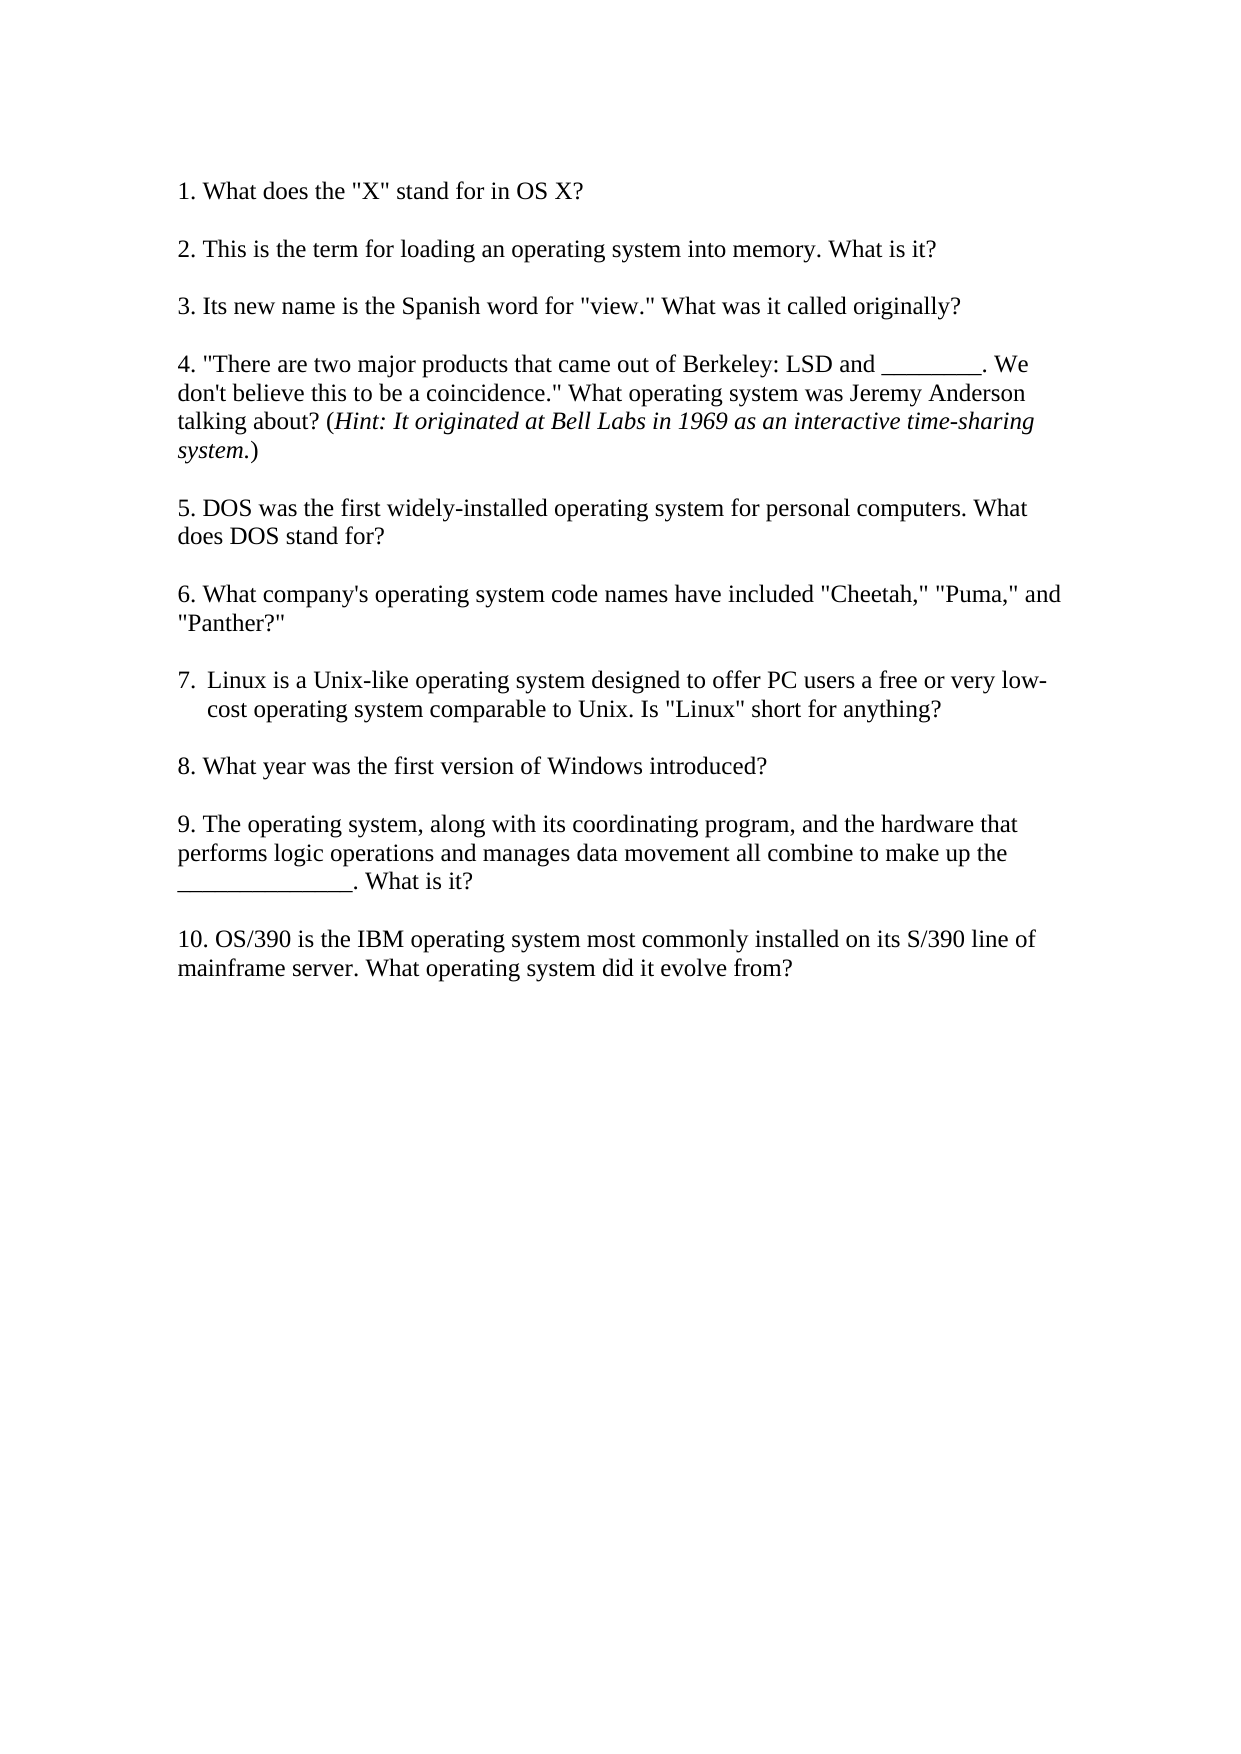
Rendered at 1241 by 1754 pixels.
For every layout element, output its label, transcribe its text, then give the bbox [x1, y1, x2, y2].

text 5. DOS was the first widely-installed operating system for personal computers. What does DOS stand for? [177, 493, 1063, 550]
text 8. What year was the first version of Windows introduced? [177, 751, 1063, 780]
text 10. OS/390 is the IBM operating system most commonly installed on its S/390 line of mainframe server. What operating system did it evolve from? [177, 924, 1063, 981]
text 9. The operating system, along with its coordinating program, and the hardware that performs logic operations and manages data movement all combine to make up the ______________. What is it? [177, 809, 1063, 895]
list Linux is a Unix-like operating system designed to offer PC users a free or very low-cost operating system comparable to Unix. Is "Linux" short for anything? [177, 665, 1063, 723]
text 1. What does the "X" stand for in OS X? [177, 176, 1063, 205]
text 6. What company's operating system code names have included "Cheetah," "Puma," and "Panther?" [177, 579, 1063, 636]
text 4. "There are two major products that came out of Berkeley: LSD and ________. We don't believe this to be a coincidence." What operating system was Jeremy Anderson talking about? (Hint: It originated at Bell Labs in 1969 as an interactive time-sharing system.) [177, 349, 1063, 464]
text 2. This is the term for loading an operating system into memory. What is it? [177, 234, 1063, 263]
text 3. Its new name is the Spanish word for "view." What was it called originally? [177, 291, 1063, 320]
